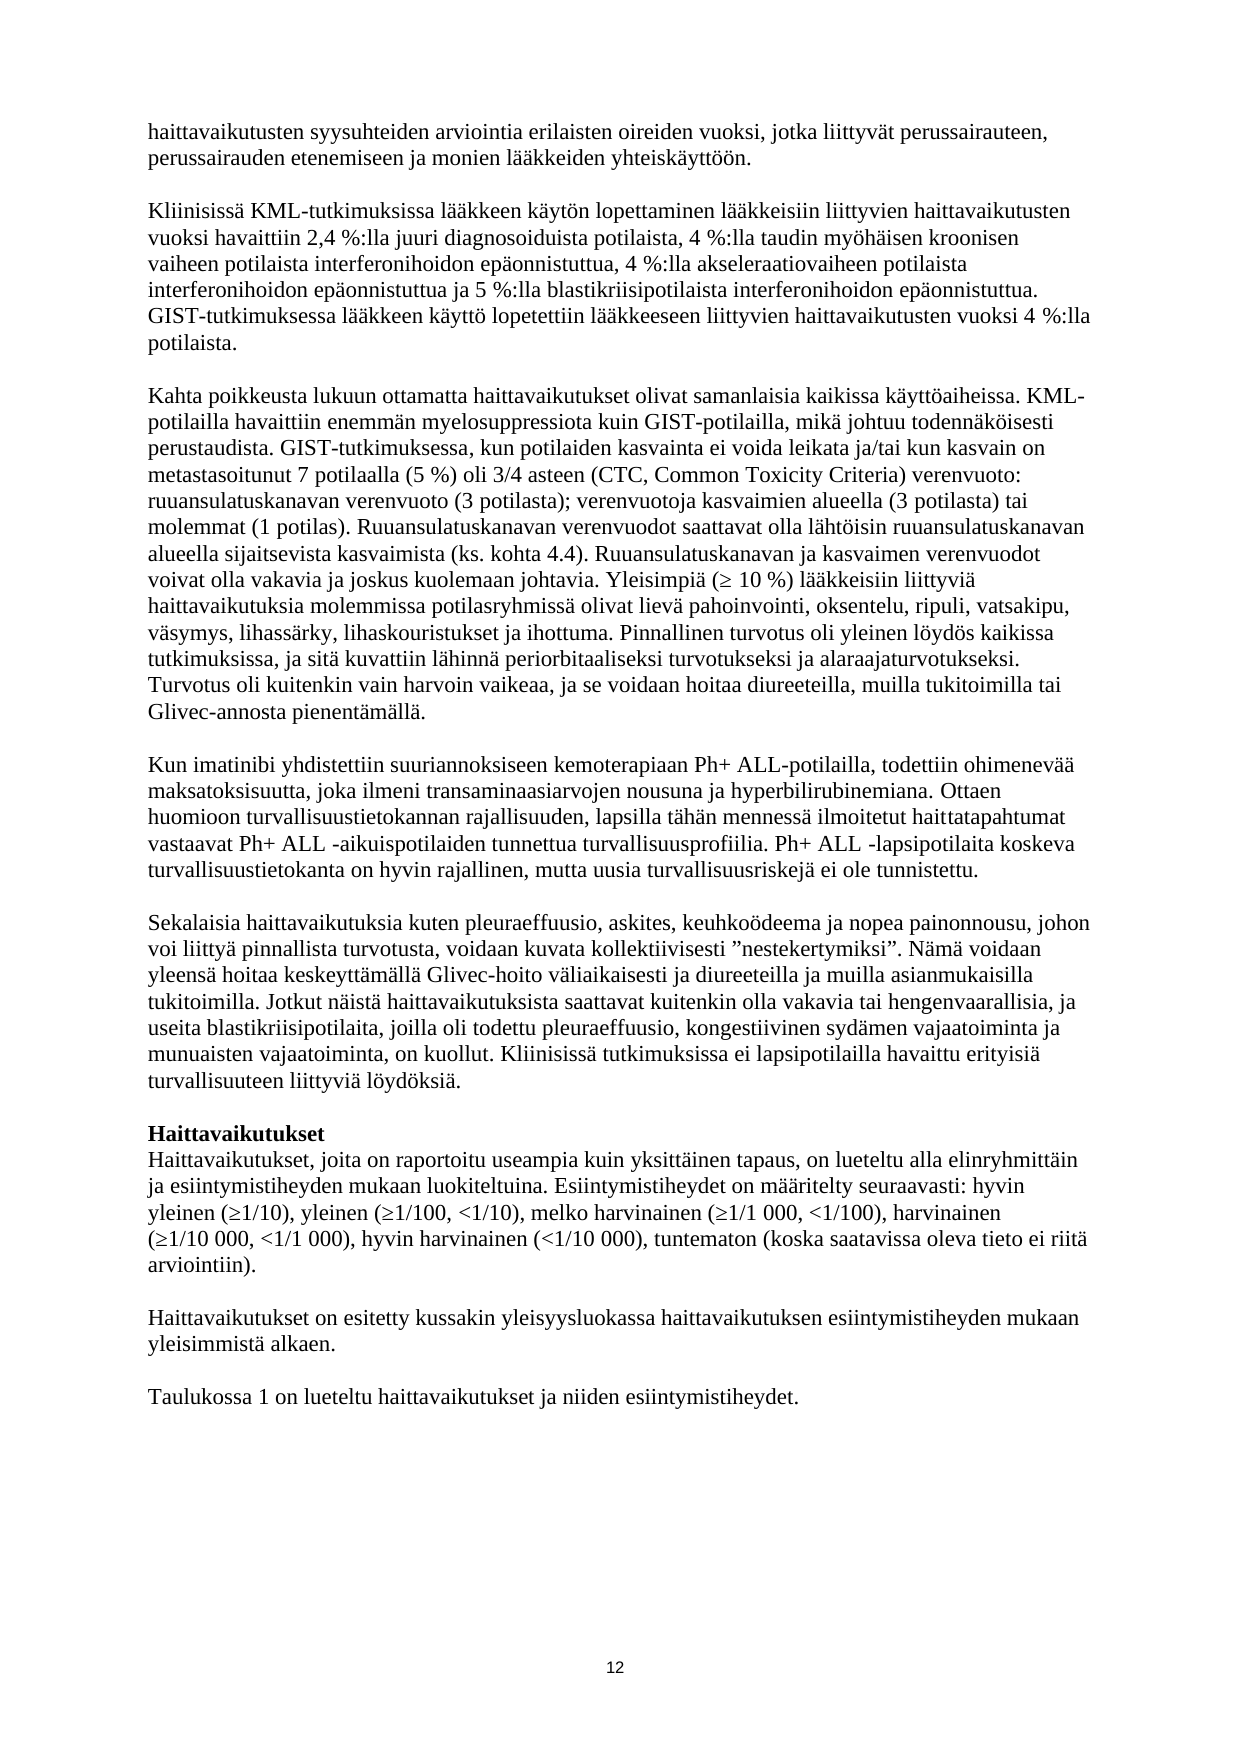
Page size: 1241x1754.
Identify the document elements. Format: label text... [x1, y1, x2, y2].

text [148, 118, 1092, 171]
text Taulukossa 1 on lueteltu haittavaikutukset ja niiden esiintymistiheydet. [148, 1383, 1092, 1409]
text Haittavaikutukset [148, 1119, 1092, 1146]
text Kun imatinibi yhdistettiin suuriannoksiseen kemoterapiaan Ph+ -potilailla, todettiin ohimenevää maksatoksisuutta, joka ilmeni transaminaasiarvojen nousuna ja hyperbilirubinemiana. Ottaen huomioon turvallisuustietokannan rajallisuuden, lapsilla tähän mennessä ilmoitetut haittatapahtumat vastaavat Ph+ ALL -aikuispotilaiden tunnettua turvallisuusprofiilia. Ph+ ALL -lapsipotilaita koskeva turvallisuustietokanta on hyvin rajallinen, mutta uusia turvallisuusriskejä ei ole tunnistettu. [148, 751, 1092, 882]
text Sekalaisia haittavaikutuksia kuten pleuraeffuusio, askites, keuhkoödeema ja nopea painonnousu, johon voi liittyä pinnallista turvotusta, voidaan kuvata kollektiivisesti ”nestekertymiksi”. Nämä voidaan yleensä hoitaa keskeyttämällä Glivec-hoito väliaikaisesti ja diureeteilla ja muilla asianmukaisilla tukitoimilla. Jotkut näistä haittavaikutuksista saattavat kuitenkin olla vakavia tai hengenvaarallisia, ja useita blastikriisipotilaita, joilla oli todettu pleuraeffuusio, kongestiivinen sydämen vajaatoiminta ja munuaisten vajaatoiminta, on kuollut. Kliinisissä tutkimuksissa ei lapsipotilailla havaittu erityisiä turvallisuuteen liittyviä löydöksiä. [148, 909, 1092, 1093]
text Kliinisissä -tutkimuksissa lääkkeen käytön lopettaminen lääkkeisiin liittyvien haittavaikutusten vuoksi havaittiin 2,4 %:lla juuri diagnosoiduista potilaista, 4 %:lla taudin myöhäisen kroonisen vaiheen potilaista interferonihoidon epäonnistuttua, 4 %:lla akseleraatiovaiheen potilaista interferonihoidon epäonnistuttua ja 5 %:lla blastikriisipotilaista interferonihoidon epäonnistuttua. GIST-tutkimuksessa lääkkeen käyttö lopetettiin lääkkeeseen liittyvien haittavaikutusten vuoksi 4 %:lla potilaista. [148, 197, 1092, 355]
text Haittavaikutukset, joita on raportoitu useampia kuin yksittäinen tapaus, on lueteltu alla elinryhmittäin ja esiintymistiheyden mukaan luokiteltuina. Esiintymistiheydet on määritelty seuraavasti: hyvin yleinen (≥1/10), yleinen (≥1/100, <1/10), melko harvinainen (≥1/1 000, <1/100), harvinainen (≥1/10 000, <1/1 000), hyvin harvinainen (<1/10 000), tuntematon (koska saatavissa oleva tieto ei riitä arviointiin). [148, 1146, 1092, 1278]
text Kahta poikkeusta lukuun ottamatta haittavaikutukset olivat samanlaisia kaikissa käyttöaiheissa. -potilailla havaittiin enemmän myelosuppressiota kuin GIST-potilailla, mikä johtuu todennäköisesti perustaudista. GIST-tutkimuksessa, kun potilaiden kasvainta ei voida leikata ja/tai kun kasvain on metastasoitunut 7 potilaalla (5 %) oli 3/4 asteen (, Common Toxicity Criteria) verenvuoto: ruuansulatuskanavan verenvuoto (3 potilasta); verenvuotoja kasvaimien alueella (3 potilasta) tai molemmat (1 potilas). Ruuansulatuskanavan verenvuodot saattavat olla lähtöisin ruuansulatuskanavan alueella sijaitsevista kasvaimista (ks. kohta 4.4). Ruuansulatuskanavan ja kasvaimen verenvuodot voivat olla vakavia ja joskus kuolemaan johtavia. Yleisimpiä (≥ 10 %) lääkkeisiin liittyviä haittavaikutuksia molemmissa potilasryhmissä olivat lievä pahoinvointi, oksentelu, ripuli, vatsakipu, väsymys, lihassärky, lihaskouristukset ja ihottuma. Pinnallinen turvotus oli yleinen löydös kaikissa tutkimuksissa, ja sitä kuvattiin lähinnä periorbitaaliseksi turvotukseksi ja alaraajaturvotukseksi. Turvotus oli kuitenkin vain harvoin vaikeaa, ja se voidaan hoitaa diureeteilla, muilla tukitoimilla tai Glivec-annosta pienentämällä. [148, 382, 1092, 724]
text Haittavaikutukset on esitetty kussakin yleisyysluokassa haittavaikutuksen esiintymistiheyden mukaan yleisimmistä alkaen. [148, 1304, 1092, 1357]
